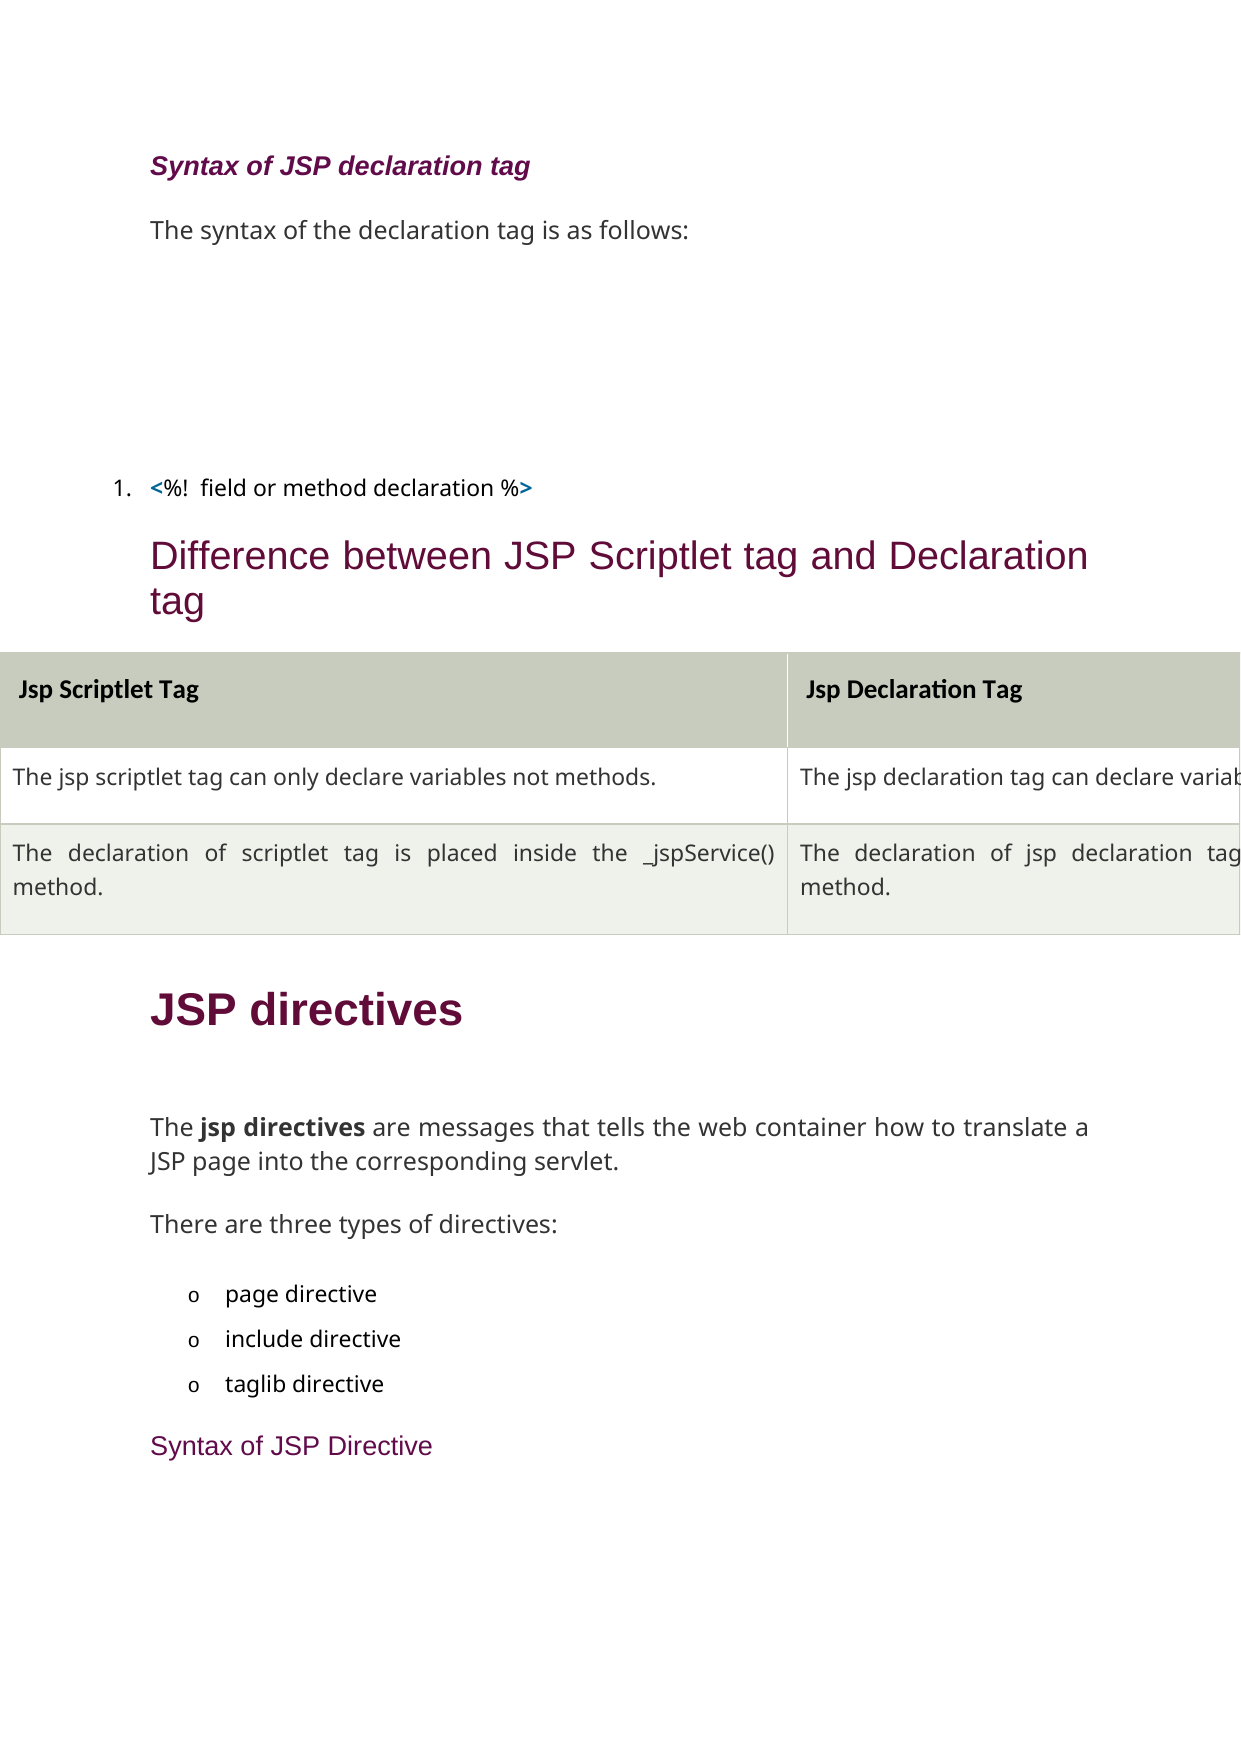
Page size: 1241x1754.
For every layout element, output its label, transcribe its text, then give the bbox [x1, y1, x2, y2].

table_cell The declaration of jsp declaration tag is placed outside the _jspService() method. [788, 825, 1239, 934]
text The syntax of the declaration tag is as follows: [150, 213, 1090, 247]
table_cell The declaration of scriptlet tag is placed inside the _jspService() method. [1, 825, 787, 934]
list <%! field or method declaration %> [112, 464, 1090, 503]
subtitle Difference between JSP Scriptlet tag and Declaration tag [150, 532, 1090, 623]
text The jsp directives are messages that tells the web container how to translate a JSP page into the corresponding servlet. [150, 1109, 1090, 1177]
list taglib directive [187, 1360, 1090, 1399]
list include directive [187, 1315, 1090, 1354]
subtitle Syntax of JSP Directive [150, 1429, 1090, 1461]
table_cell The jsp declaration tag can declare variables as well as methods. [788, 748, 1239, 823]
table_header Jsp Scriptlet Tag [1, 654, 787, 747]
subtitle Syntax of JSP declaration tag [150, 150, 1090, 181]
list page directive [187, 1270, 1090, 1309]
text There are three types of directives: [150, 1207, 1090, 1241]
table_cell The jsp scriptlet tag can only declare variables not methods. [1, 748, 787, 823]
table_header Jsp Declaration Tag [788, 654, 1239, 747]
subtitle JSP directives [150, 982, 1090, 1035]
